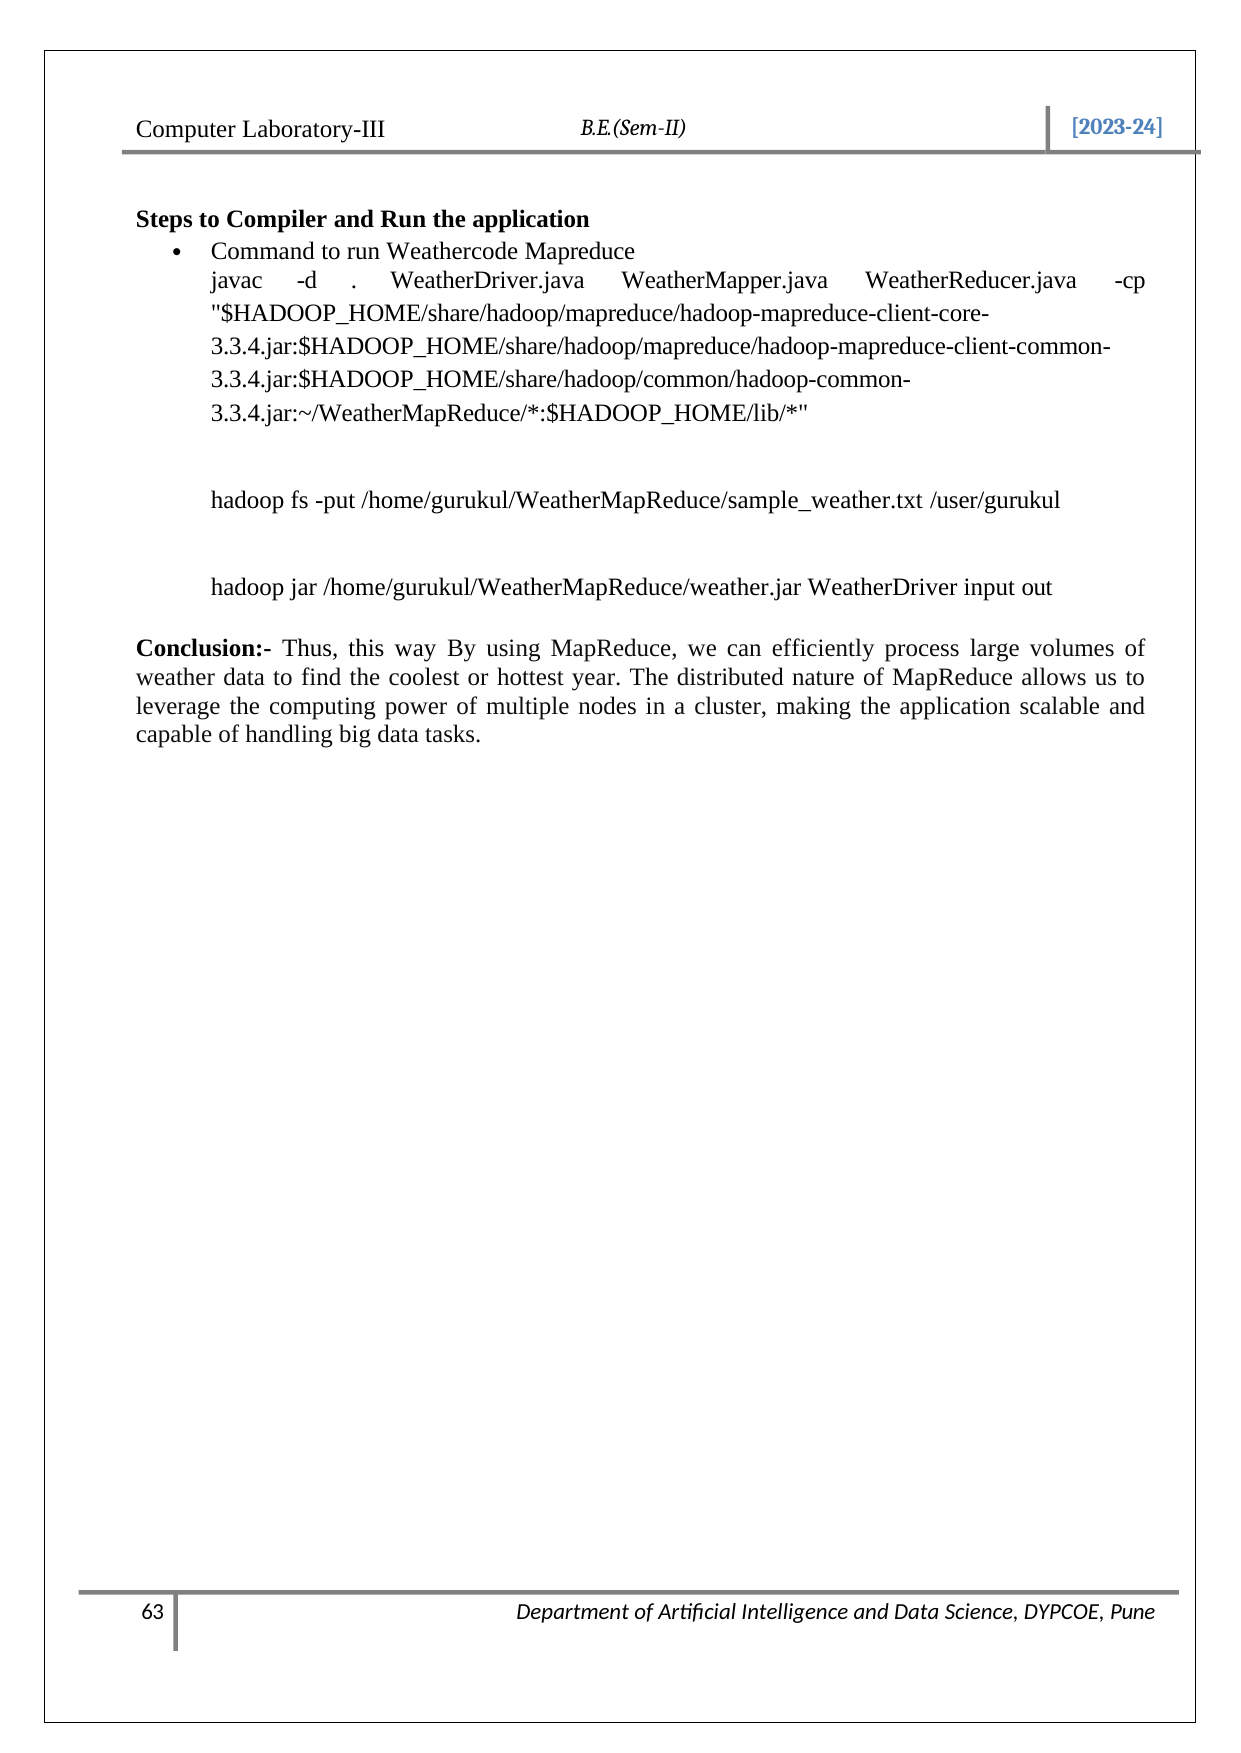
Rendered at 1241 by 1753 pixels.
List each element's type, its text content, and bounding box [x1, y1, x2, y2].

text 3.3.4.jar:$HADOOP_HOME/share/hadoop/common/hadoop-common- [211, 364, 1195, 393]
text Conclusion:- Thus, this way By using MapReduce, we can efficiently process large volumes of weather data to find the coolest or hottest year. The distributed nature of MapReduce allows us to leverage the computing power of multiple nodes in a cluster, making the application scalable and capable of handling big data tasks. [136, 633, 1147, 748]
text hadoop fs -put /home/gurukul/WeatherMapReduce/sample_weather.txt /user/gurukul [211, 485, 1195, 513]
text hadoop jar /home/gurukul/WeatherMapReduce/weather.jar WeatherDriver input out [211, 572, 1195, 601]
text javac -d . WeatherDriver.java WeatherMapper.java WeatherReducer.java -cp "$HADOOP_HOME/share/hadoop/mapreduce/hadoop-mapreduce-client-core- [211, 265, 1147, 327]
subtitle Steps to Compiler and Run the application [136, 204, 1195, 233]
list Command to run Weathercode Mapreduce [173, 237, 1195, 265]
text 3.3.4.jar:~/WeatherMapReduce/*:$HADOOP_HOME/lib/*" [211, 398, 1195, 426]
text 3.3.4.jar:$HADOOP_HOME/share/hadoop/mapreduce/hadoop-mapreduce-client-common- [211, 331, 1195, 360]
